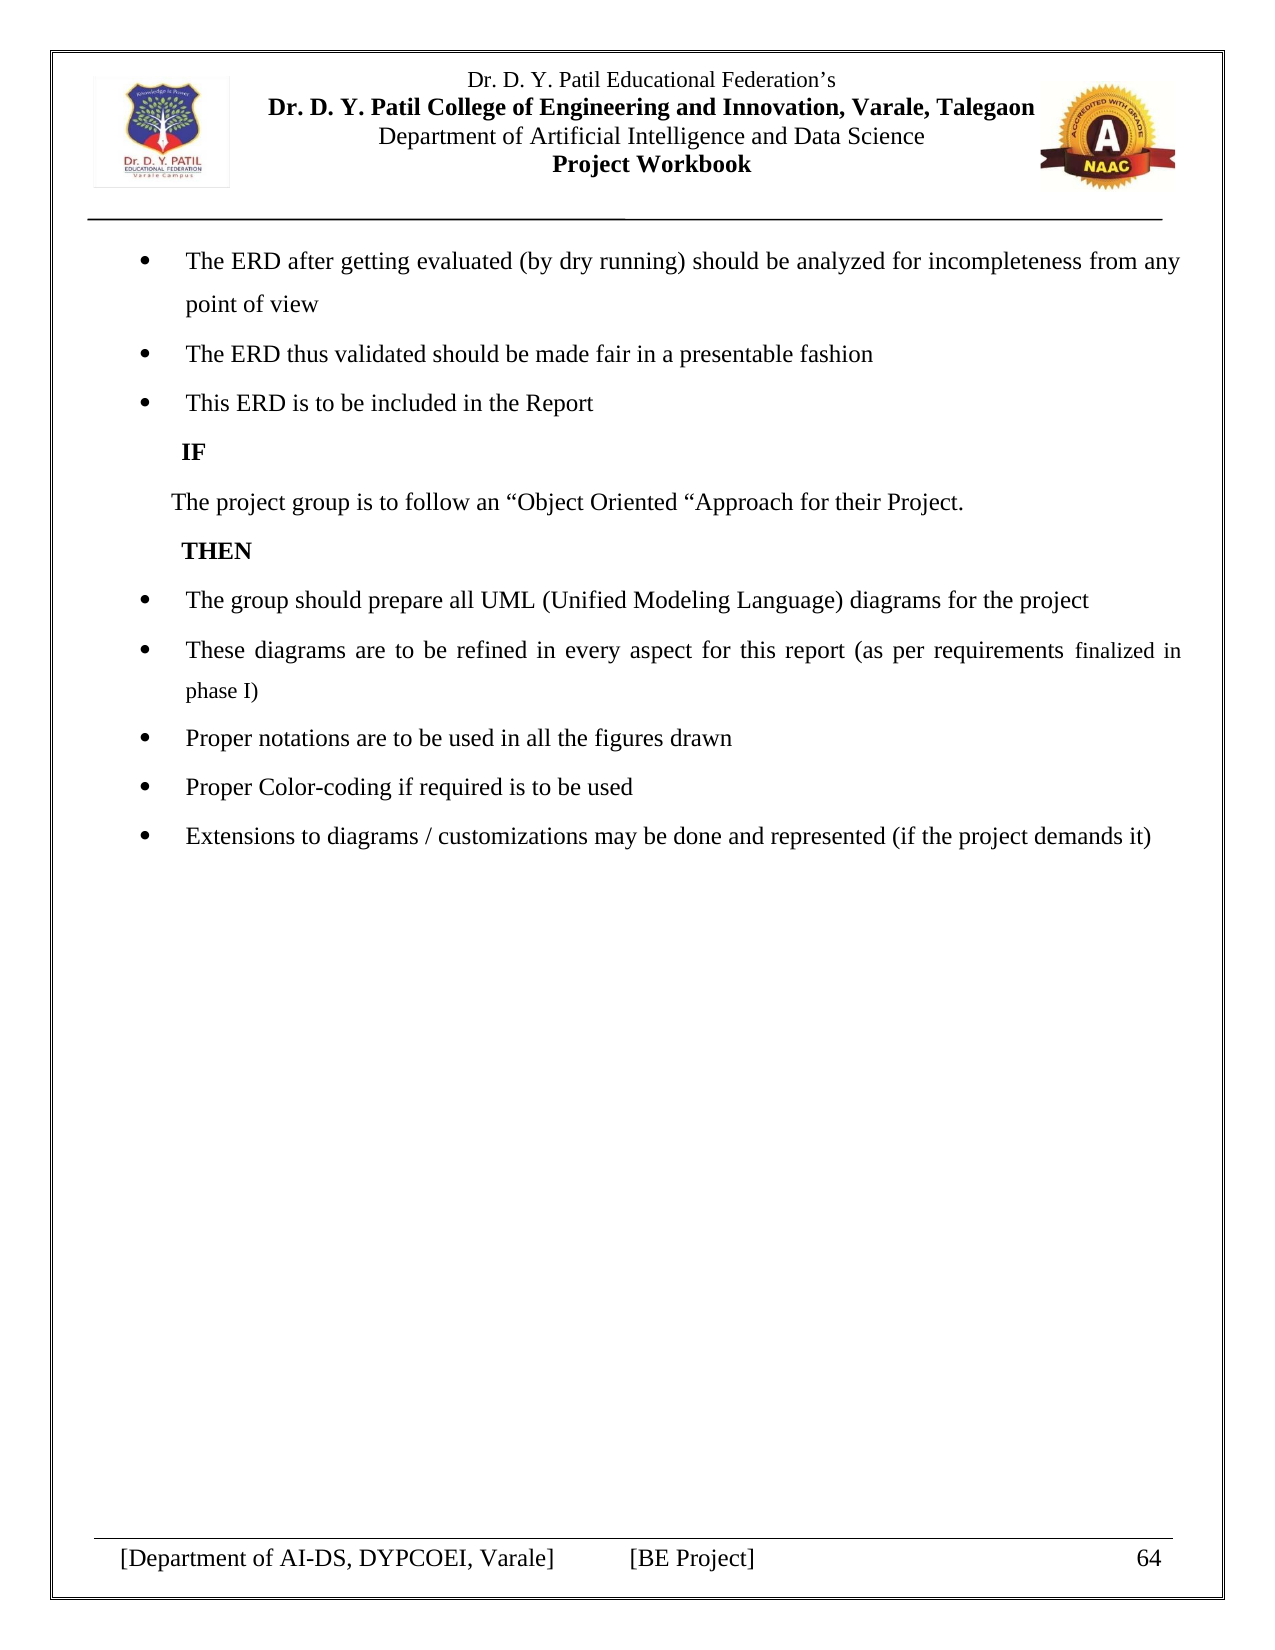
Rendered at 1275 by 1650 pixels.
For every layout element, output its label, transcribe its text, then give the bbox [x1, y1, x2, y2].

list This ERD is to be included in the Report [141, 388, 1181, 417]
list These diagrams are to be refined in every aspect for this report (as per requirements finalized in phase I) [141, 635, 1181, 703]
picture [1040, 81, 1175, 192]
list Proper Color-coding if required is to be used [141, 772, 1181, 801]
list Extensions to diagrams / customizations may be done and represented (if the project demands it) [141, 821, 1181, 850]
picture [93, 76, 230, 188]
subtitle THEN [181, 536, 1181, 565]
list The ERD thus validated should be made fair in a presentable fashion [141, 339, 1181, 367]
text The project group is to follow an “Object Oriented “Approach for their Project. [171, 487, 1181, 516]
list Proper notations are to be used in all the figures drawn [141, 723, 1181, 751]
list The ERD after getting evaluated (by dry running) should be analyzed for incompleteness from any point of view [141, 246, 1181, 318]
subtitle IF [181, 437, 1181, 466]
list The group should prepare all UML (Unified Modeling Language) diagrams for the project [141, 586, 1181, 614]
